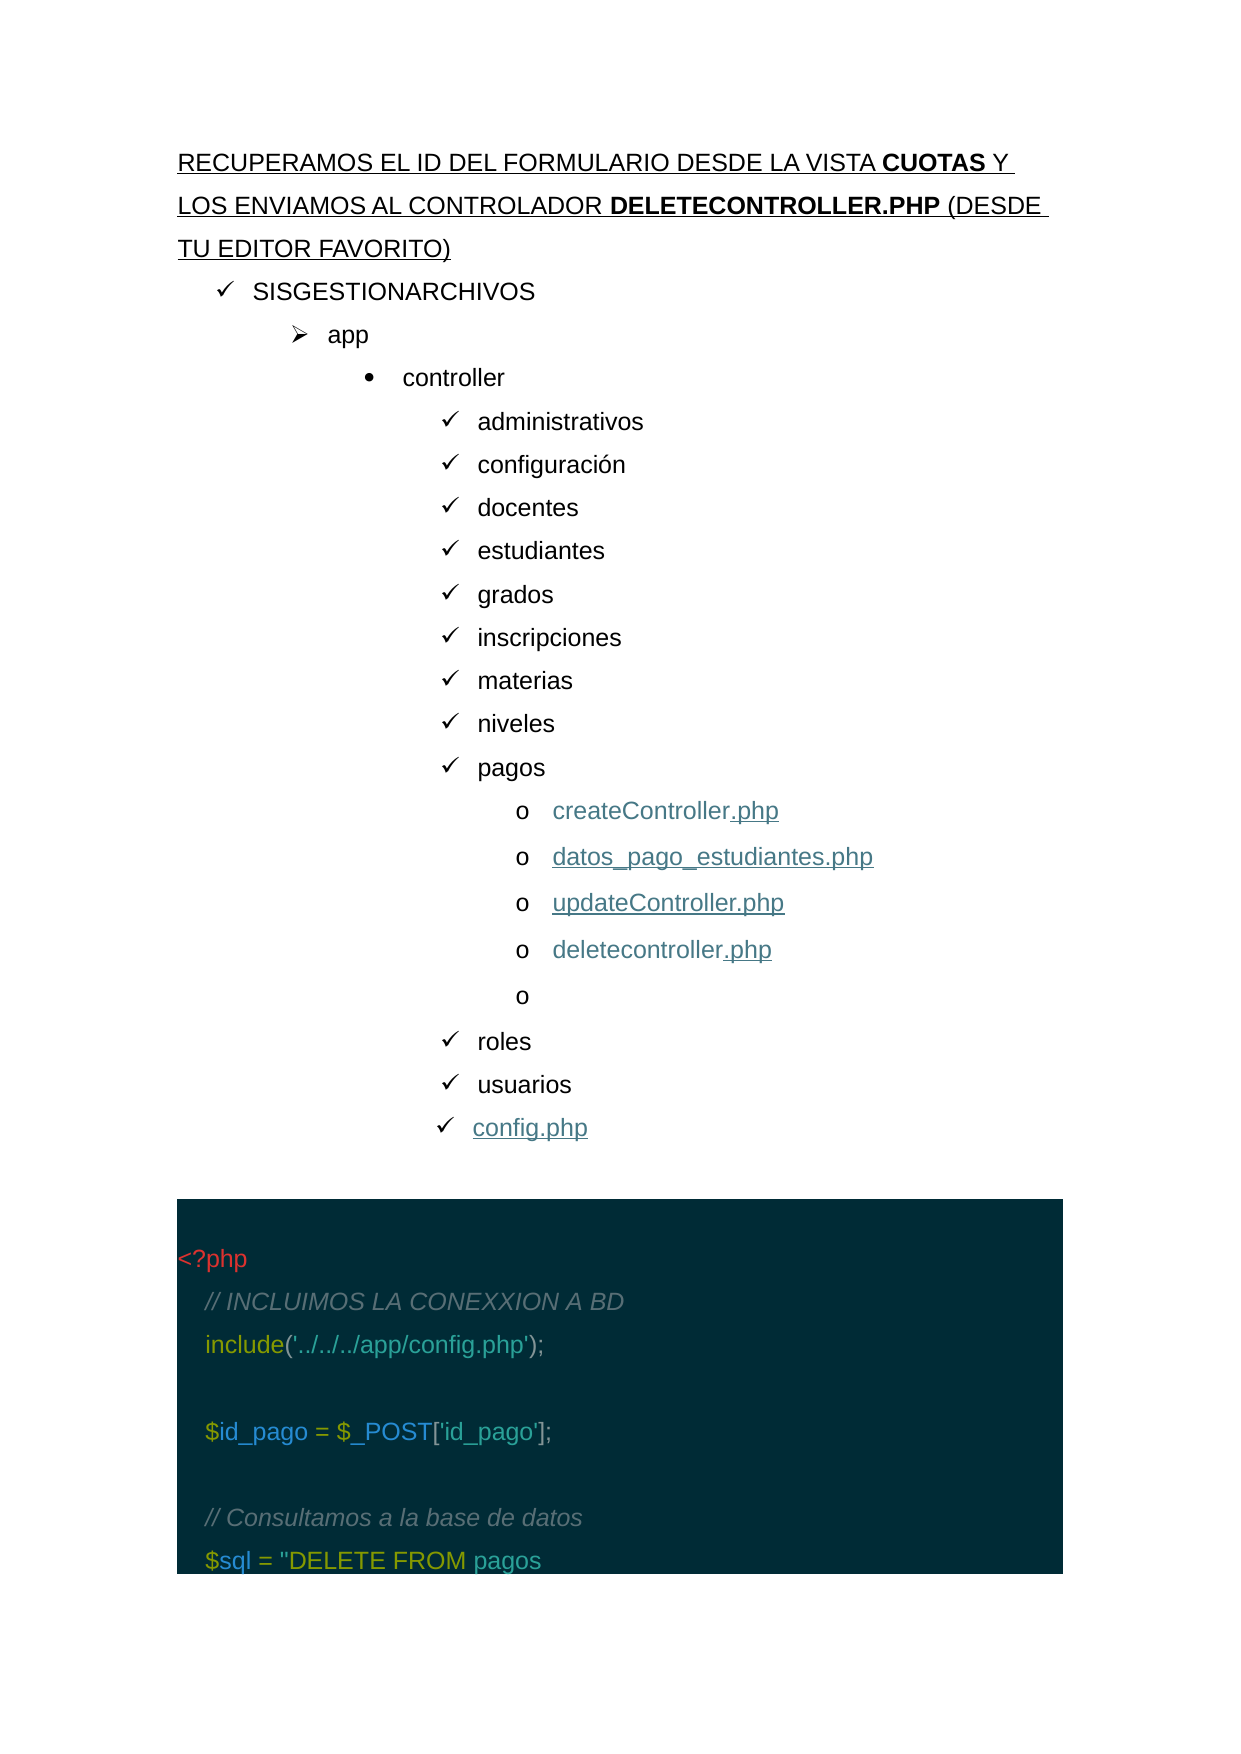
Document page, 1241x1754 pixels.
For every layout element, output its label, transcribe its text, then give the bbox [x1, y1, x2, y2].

text <?php [177, 1244, 1063, 1273]
list pagos [440, 752, 1063, 781]
list usuarios [440, 1070, 1063, 1098]
text // Consultamos a la base de datos [177, 1503, 1063, 1531]
text $id_pago = $_POST['id_pago']; [177, 1416, 1063, 1445]
text $sql = "DELETE FROM pagos [177, 1546, 1063, 1574]
list docentes [440, 493, 1063, 522]
list estudiantes [440, 536, 1063, 565]
list createController.php [515, 796, 1063, 827]
list updateController.php [515, 888, 1063, 919]
list inscripciones [440, 623, 1063, 652]
list datos_pago_estudiantes.php [515, 842, 1063, 873]
list administrativos [440, 407, 1063, 436]
text RECUPERAMOS EL ID DEL FORMULARIO DESDE LA VISTA CUOTAS Y LOS ENVIAMOS AL CONTROLADOR DELETECONTROLLER.PHP (DESDE TU EDITOR FAVORITO) [177, 148, 1063, 263]
list config.php [435, 1113, 1063, 1142]
list grados [440, 579, 1063, 608]
text include('../../../app/config.php'); [177, 1330, 1063, 1359]
list app [290, 320, 1063, 349]
list controller [365, 363, 1063, 392]
list niveles [440, 709, 1063, 738]
list SISGESTIONARCHIVOS [215, 277, 1063, 306]
list materias [440, 666, 1063, 695]
text // INCLUIMOS LA CONEXXION A BD [177, 1287, 1063, 1316]
list roles [440, 1026, 1063, 1055]
list configuración [440, 450, 1063, 479]
list deletecontroller.php [515, 935, 1063, 966]
